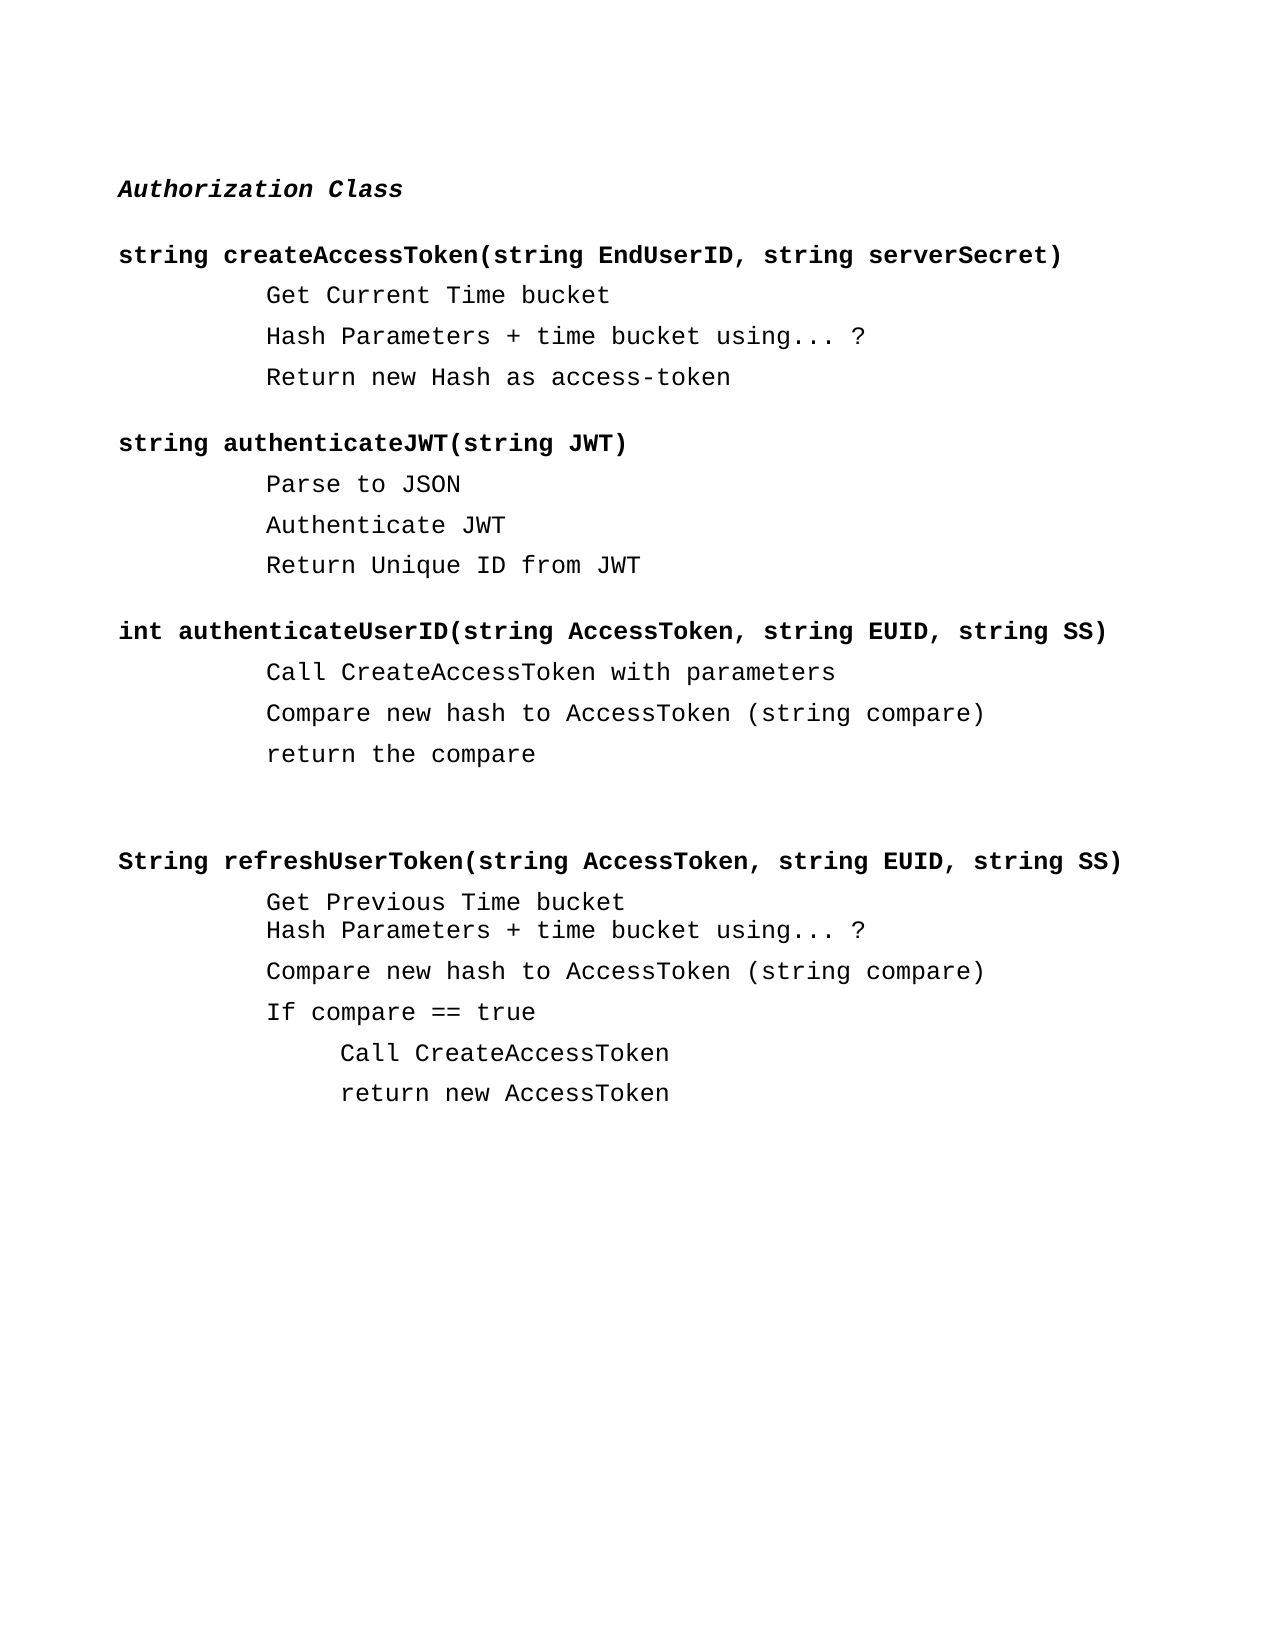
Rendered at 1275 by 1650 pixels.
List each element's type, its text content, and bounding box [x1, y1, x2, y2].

text Compare new hash to AccessToken (string compare) [266, 958, 1157, 987]
text If compare == true [266, 999, 1157, 1028]
text Call CreateAccessToken [266, 1040, 1157, 1068]
text return new AccessToken [266, 1081, 1157, 1109]
text Authenticate JWT [266, 512, 1157, 541]
subtitle int authenticateUserID(string AccessToken, string EUID, string SS) [118, 619, 1157, 647]
text Hash Parameters + time bucket using... ? [266, 324, 1157, 352]
text Return new Hash as access-token [266, 365, 1157, 393]
subtitle string authenticateJWT(string JWT) [118, 431, 1157, 459]
text Parse to JSON [266, 471, 1157, 500]
subtitle Authorization Class [118, 176, 1157, 205]
text Get Current Time bucket [266, 283, 1157, 311]
subtitle String refreshUserToken(string AccessToken, string EUID, string SS) [118, 848, 1157, 877]
text Call CreateAccessToken with parameters [266, 660, 1157, 688]
text Return Unique ID from JWT [266, 553, 1157, 581]
text Get Previous Time bucket [266, 889, 1157, 918]
text Hash Parameters + time bucket using... ? [266, 918, 1157, 946]
subtitle string createAccessToken(string EndUserID, string serverSecret) [118, 242, 1157, 271]
text return the compare [266, 741, 1157, 770]
text Compare new hash to AccessToken (string compare) [266, 701, 1157, 729]
